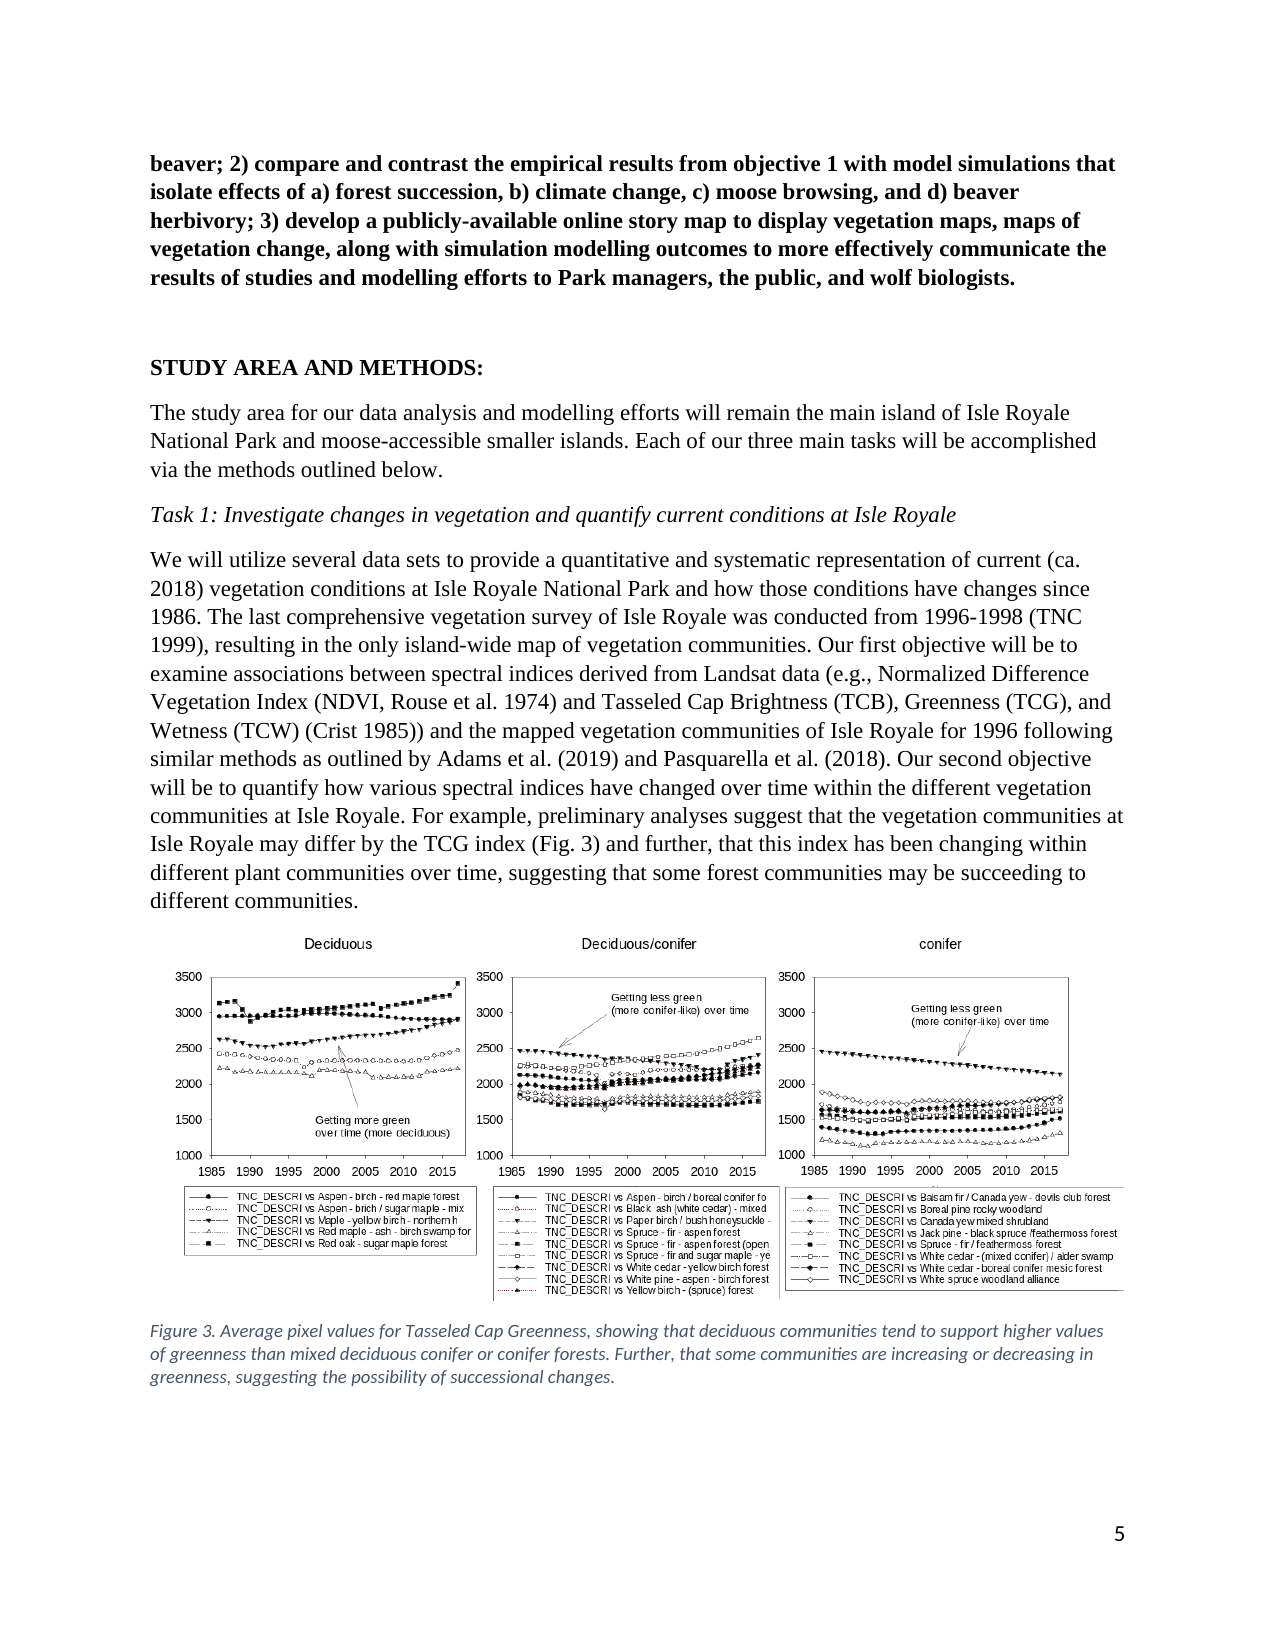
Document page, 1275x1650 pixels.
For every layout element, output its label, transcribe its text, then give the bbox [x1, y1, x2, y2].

text Figure 3. Average pixel values for Tasseled Cap Greenness, showing that deciduous communities tend to support higher values of greenness than mixed deciduous conifer or conifer forests. Further, that some communities are increasing or decreasing in greenness, suggesting the possibility of successional changes. [150, 1319, 1125, 1388]
text Task 1: Investigate changes in vegetation and quantify current conditions at Isle Royale [150, 501, 1125, 527]
text The study area for our data analysis and modelling efforts will remain the main island of Isle Royale National Park and moose-accessible smaller islands. Each of our three main tasks will be accomplished via the methods outlined below. [150, 399, 1125, 482]
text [150, 150, 1125, 290]
text We will utilize several data sets to provide a quantitative and systematic representation of current (ca. 2018) vegetation conditions at Isle Royale National Park and how those conditions have changes since 1986. The last comprehensive vegetation survey of Isle Royale was conducted from 1996-1998 (TNC 1999), resulting in the only island-wide map of vegetation communities. Our first objective will be to examine associations between spectral indices derived from Landsat data (e.g., Normalized Difference Vegetation Index (NDVI, Rouse et al. 1974) and Tasseled Cap Brightness (TCB), Greenness (TCG), and Wetness (TCW) (Crist 1985)) and the mapped vegetation communities of Isle Royale for 1996 following similar methods as outlined by Adams et al. (2019) and Pasquarella et al. (2018). Our second objective will be to quantify how various spectral indices have changed over time within the different vegetation communities at Isle Royale. For example, preliminary analyses suggest that the vegetation communities at Isle Royale may differ by the TCG index (Fig. 3) and further, that this index has been changing within different plant communities over time, suggesting that some forest communities may be succeeding to different communities. [150, 546, 1125, 914]
text STUDY AREA AND METHODS: [150, 354, 1125, 380]
